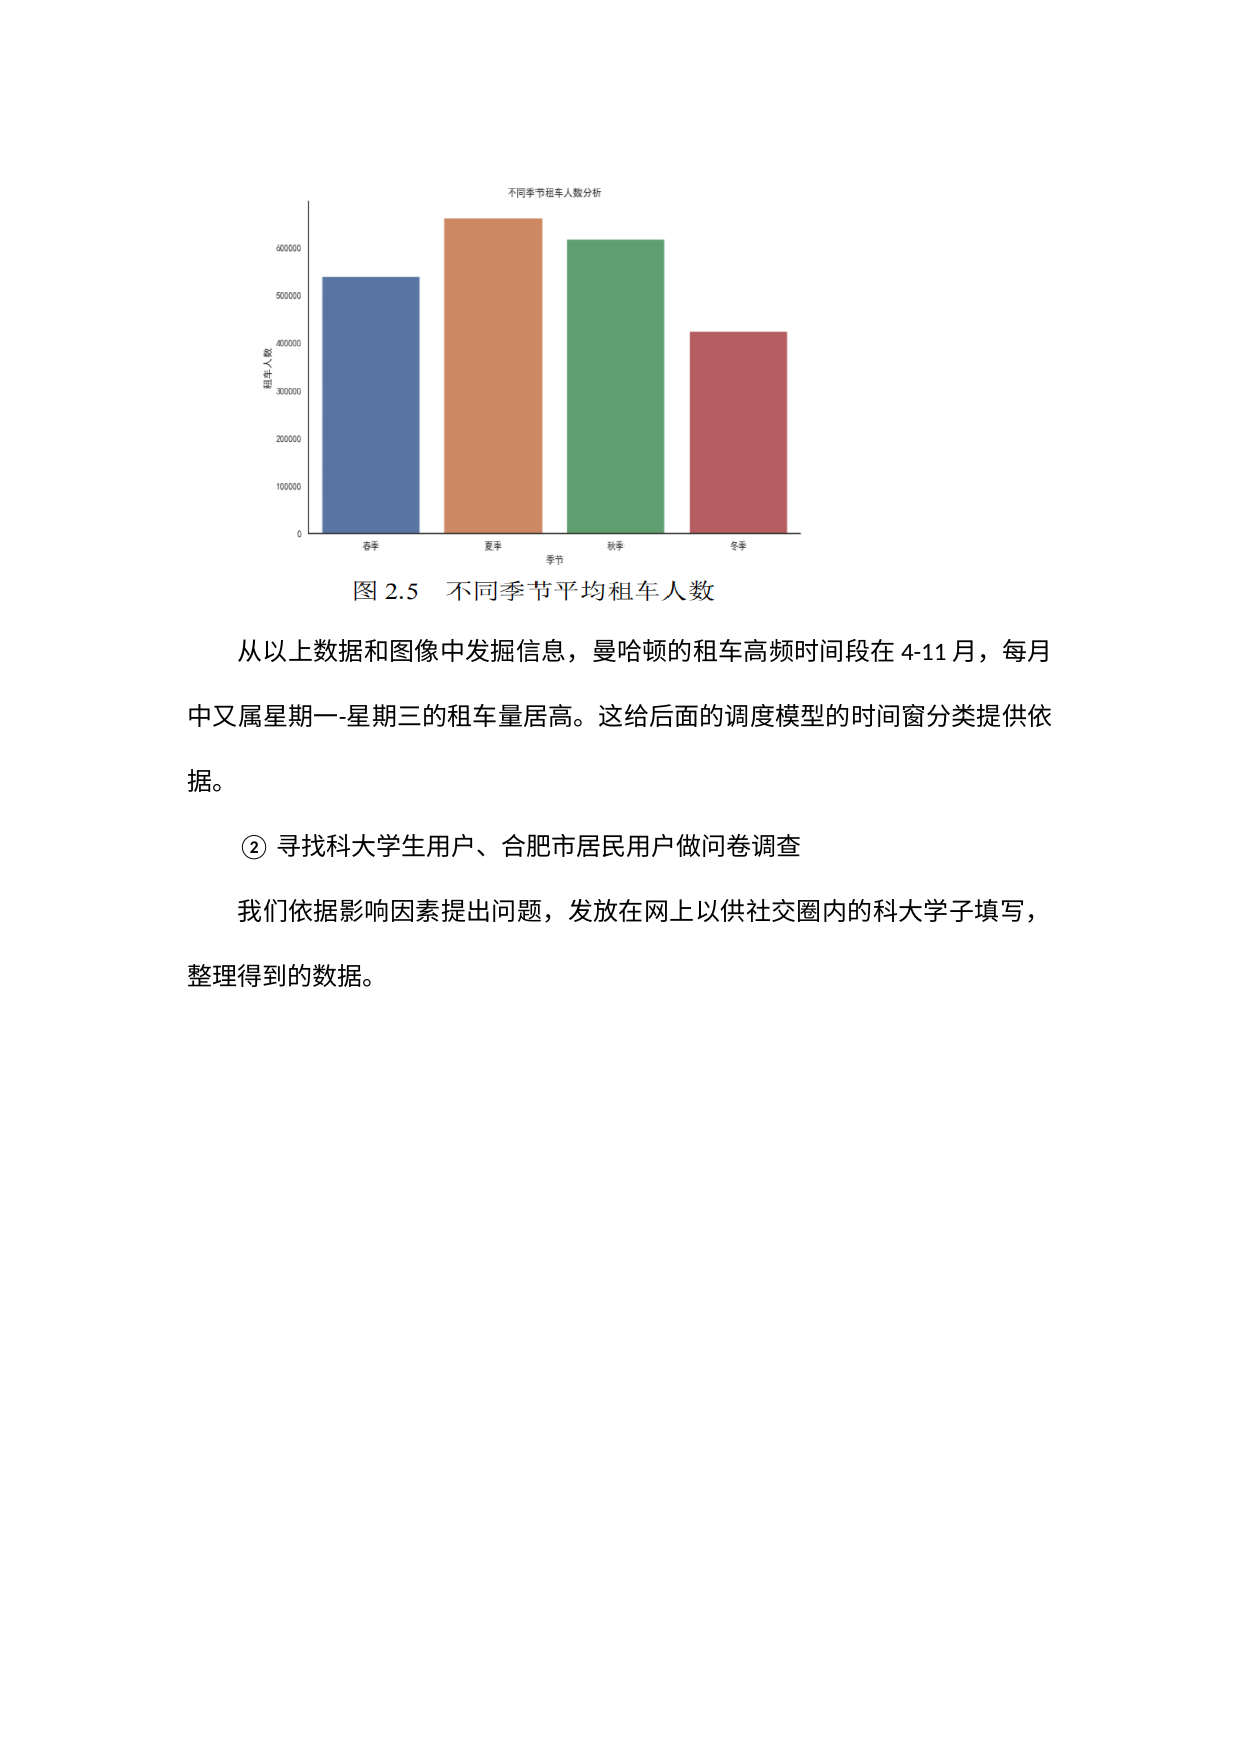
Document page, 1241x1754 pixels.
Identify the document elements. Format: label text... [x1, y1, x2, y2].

text ②寻找科大学生用户、合肥市居民用户做问卷调查 [187, 812, 1053, 877]
picture [231, 162, 843, 611]
text 我们依据影响因素提出问题，发放在网上以供社交圈内的科大学子填写，整理得到的数据。 [187, 877, 1053, 1007]
text 从以上数据和图像中发掘信息，曼哈顿的租车高频时间段在4-11月，每月中又属星期一-星期三的租车量居高。这给后面的调度模型的时间窗分类提供依据。 [187, 617, 1053, 812]
